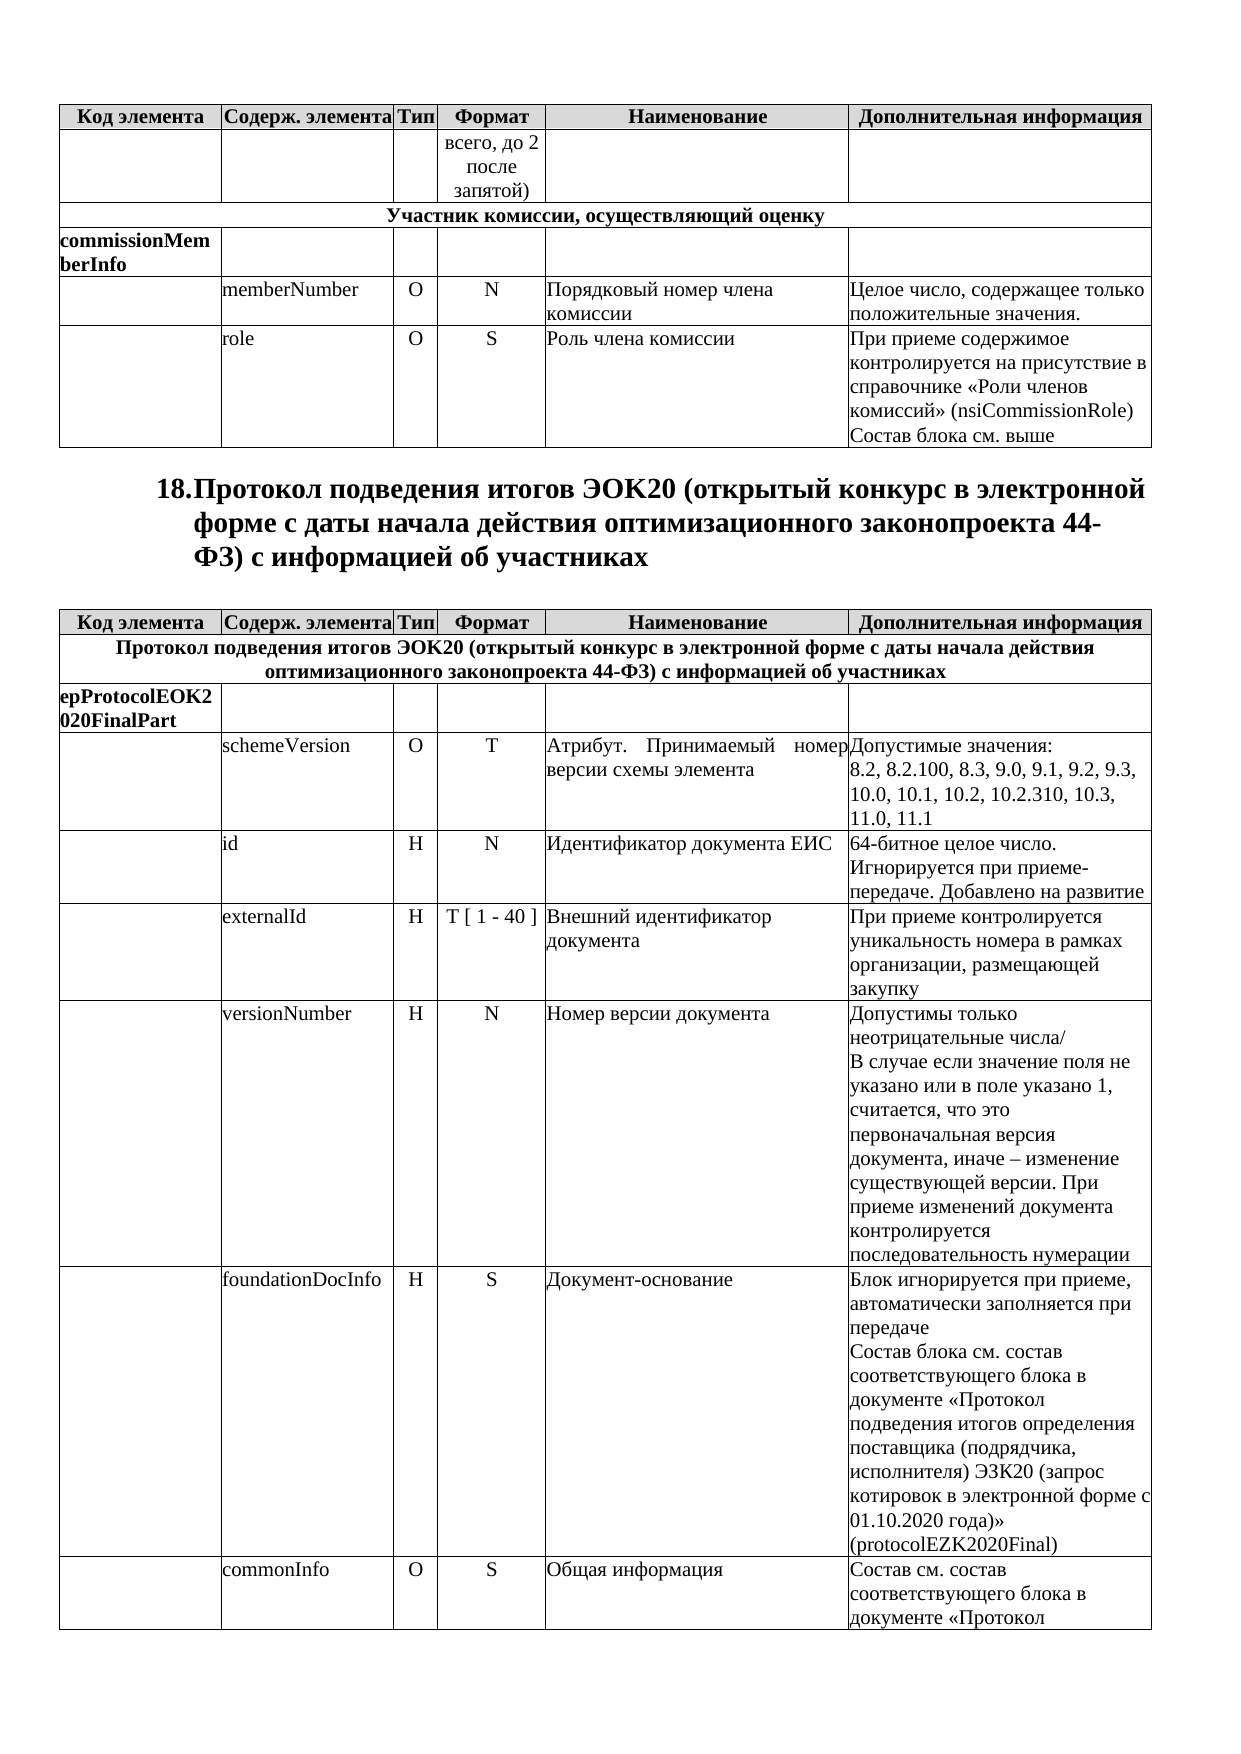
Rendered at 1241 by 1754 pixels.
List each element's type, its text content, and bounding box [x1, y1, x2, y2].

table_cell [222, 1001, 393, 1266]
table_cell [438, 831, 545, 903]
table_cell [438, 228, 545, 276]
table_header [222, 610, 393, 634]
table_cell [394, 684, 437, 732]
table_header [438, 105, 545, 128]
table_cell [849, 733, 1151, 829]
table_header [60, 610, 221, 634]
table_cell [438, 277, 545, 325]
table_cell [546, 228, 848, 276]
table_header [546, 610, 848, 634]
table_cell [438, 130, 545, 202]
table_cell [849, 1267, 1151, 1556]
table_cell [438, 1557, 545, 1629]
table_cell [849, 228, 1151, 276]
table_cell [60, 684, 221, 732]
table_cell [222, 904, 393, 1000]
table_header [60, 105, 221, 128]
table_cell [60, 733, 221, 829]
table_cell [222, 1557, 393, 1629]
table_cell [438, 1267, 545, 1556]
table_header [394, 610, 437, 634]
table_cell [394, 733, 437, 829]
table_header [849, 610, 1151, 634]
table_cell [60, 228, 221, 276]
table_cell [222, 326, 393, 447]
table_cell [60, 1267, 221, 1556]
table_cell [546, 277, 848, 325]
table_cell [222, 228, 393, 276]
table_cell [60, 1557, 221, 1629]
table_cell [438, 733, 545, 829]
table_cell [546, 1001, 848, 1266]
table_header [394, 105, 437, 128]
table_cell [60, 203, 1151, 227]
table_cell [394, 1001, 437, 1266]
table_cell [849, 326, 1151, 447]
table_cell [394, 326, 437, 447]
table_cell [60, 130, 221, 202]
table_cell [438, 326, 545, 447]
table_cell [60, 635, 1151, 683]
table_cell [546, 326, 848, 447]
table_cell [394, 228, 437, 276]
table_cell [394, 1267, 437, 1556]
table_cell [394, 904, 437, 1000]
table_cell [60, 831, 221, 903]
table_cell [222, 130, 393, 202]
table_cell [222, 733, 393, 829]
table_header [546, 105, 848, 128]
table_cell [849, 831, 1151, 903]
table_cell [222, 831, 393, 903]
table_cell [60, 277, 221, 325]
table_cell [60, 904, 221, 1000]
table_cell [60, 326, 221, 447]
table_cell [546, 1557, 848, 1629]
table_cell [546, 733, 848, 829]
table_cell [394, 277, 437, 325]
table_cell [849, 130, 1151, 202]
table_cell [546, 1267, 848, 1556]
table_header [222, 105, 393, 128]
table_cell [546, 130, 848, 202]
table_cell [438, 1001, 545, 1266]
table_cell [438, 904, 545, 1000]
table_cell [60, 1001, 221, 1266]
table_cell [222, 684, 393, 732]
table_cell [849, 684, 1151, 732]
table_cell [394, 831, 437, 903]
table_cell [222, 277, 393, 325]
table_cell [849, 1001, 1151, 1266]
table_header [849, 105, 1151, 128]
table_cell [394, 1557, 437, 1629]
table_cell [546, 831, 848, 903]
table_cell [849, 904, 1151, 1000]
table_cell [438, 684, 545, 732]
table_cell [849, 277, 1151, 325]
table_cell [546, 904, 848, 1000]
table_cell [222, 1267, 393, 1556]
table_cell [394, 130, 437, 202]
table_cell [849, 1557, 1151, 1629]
subtitle Протокол подведения итогов ЭOK20 (открытый конкурс в электронной форме с даты начала действия оптимизационного законопроекта 44-ФЗ) с информацией об участниках [156, 472, 1152, 572]
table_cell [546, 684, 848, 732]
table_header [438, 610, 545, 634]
